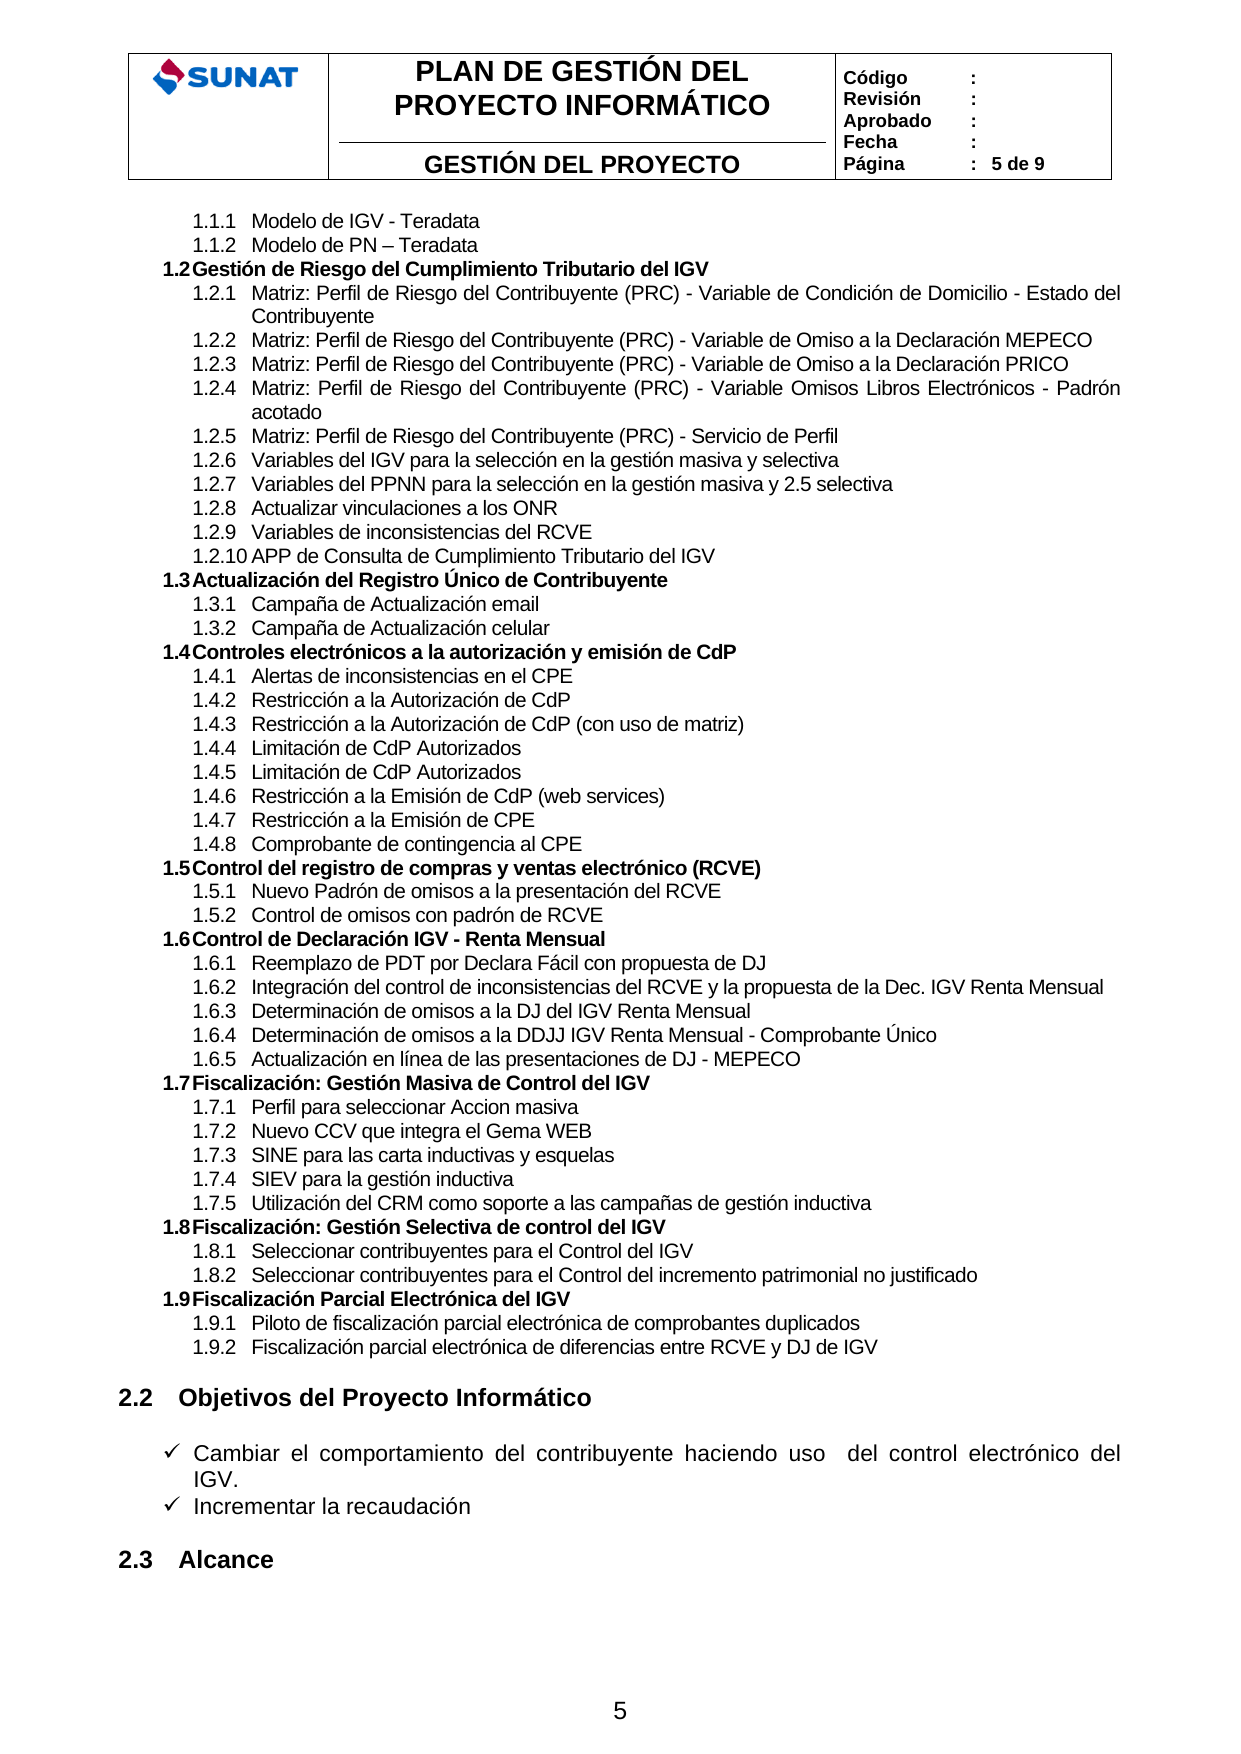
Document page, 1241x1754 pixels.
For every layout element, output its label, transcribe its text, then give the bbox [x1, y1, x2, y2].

list Cambiar el comportamiento del contribuyente haciendo uso del control electrónico del IGV. [162, 1440, 1122, 1493]
list Control de omisos con padrón de RCVE [192, 903, 1122, 927]
list Restricción a la Autorización de CdP [192, 688, 1122, 712]
list Gestión de Riesgo del Cumplimiento Tributario del IGV [162, 256, 1122, 280]
subtitle Alcance [118, 1545, 1122, 1574]
list Incrementar la recaudación [162, 1493, 1122, 1519]
list Matriz: Perfil de Riesgo del Contribuyente (PRC) - Variable de Omiso a la Declaración MEPECO [192, 328, 1122, 352]
list Fiscalización: Gestión Masiva de Control del IGV [162, 1071, 1122, 1095]
list Determinación de omisos a la DJ del IGV Renta Mensual [192, 999, 1122, 1023]
list Limitación de CdP Autorizados [192, 759, 1122, 783]
list Campaña de Actualización email [192, 592, 1122, 616]
subtitle Objetivos del Proyecto Informático [118, 1382, 1122, 1411]
list Variables del IGV para la selección en la gestión masiva y selectiva [192, 448, 1122, 472]
list Matriz: Perfil de Riesgo del Contribuyente (PRC) - Servicio de Perfil [192, 424, 1122, 448]
list Variables de inconsistencias del RCVE [192, 520, 1122, 544]
list Controles electrónicos a la autorización y emisión de CdP [162, 640, 1122, 664]
list Fiscalización Parcial Electrónica del IGV [162, 1287, 1122, 1311]
list Perfil para seleccionar Accion masiva [192, 1095, 1122, 1119]
list Nuevo CCV que integra el Gema WEB [192, 1119, 1122, 1143]
list Control del registro de compras y ventas electrónico (RCVE) [162, 855, 1122, 879]
list Campaña de Actualización celular [192, 616, 1122, 640]
list Alertas de inconsistencias en el CPE [192, 664, 1122, 688]
list Fiscalización parcial electrónica de diferencias entre RCVE y DJ de IGV [192, 1334, 1122, 1358]
list Reemplazo de PDT por Declara Fácil con propuesta de DJ [192, 951, 1122, 975]
list Fiscalización: Gestión Selectiva de control del IGV [162, 1215, 1122, 1239]
list Piloto de fiscalización parcial electrónica de comprobantes duplicados [192, 1311, 1122, 1334]
list Matriz: Perfil de Riesgo del Contribuyente (PRC) - Variable de Condición de Domicilio - Estado del Contribuyente [192, 280, 1122, 328]
list Integración del control de inconsistencias del RCVE y la propuesta de la Dec. IGV Renta Mensual [192, 975, 1122, 999]
list Restricción a la Autorización de CdP (con uso de matriz) [192, 712, 1122, 736]
list Control de Declaración IGV - Renta Mensual [162, 927, 1122, 951]
list APP de Consulta de Cumplimiento Tributario del IGV [192, 544, 1122, 568]
list Matriz: Perfil de Riesgo del Contribuyente (PRC) - Variable de Omiso a la Declaración PRICO [192, 352, 1122, 376]
list Modelo de IGV - Teradata [192, 208, 1122, 232]
list Determinación de omisos a la DDJJ IGV Renta Mensual - Comprobante Único [192, 1023, 1122, 1047]
list Limitación de CdP Autorizados [192, 736, 1122, 759]
list Actualización del Registro Único de Contribuyente [162, 568, 1122, 592]
list Comprobante de contingencia al CPE [192, 831, 1122, 855]
list Matriz: Perfil de Riesgo del Contribuyente (PRC) - Variable Omisos Libros Electrónicos - Padrón acotado [192, 376, 1122, 424]
list Restricción a la Emisión de CdP (web services) [192, 783, 1122, 807]
list Seleccionar contribuyentes para el Control del IGV [192, 1239, 1122, 1263]
list Seleccionar contribuyentes para el Control del incremento patrimonial no justificado [192, 1263, 1122, 1287]
list Modelo de PN – Teradata [192, 232, 1122, 256]
list Actualizar vinculaciones a los ONR [192, 496, 1122, 520]
list Variables del PPNN para la selección en la gestión masiva y 2.5 selectiva [192, 472, 1122, 496]
list Restricción a la Emisión de CPE [192, 807, 1122, 831]
list Nuevo Padrón de omisos a la presentación del RCVE [192, 879, 1122, 903]
list Utilización del CRM como soporte a las campañas de gestión inductiva [192, 1191, 1122, 1215]
list SINE para las carta inductivas y esquelas [192, 1143, 1122, 1167]
list Actualización en línea de las presentaciones de DJ - MEPECO [192, 1047, 1122, 1071]
picture [152, 58, 299, 95]
list SIEV para la gestión inductiva [192, 1167, 1122, 1191]
